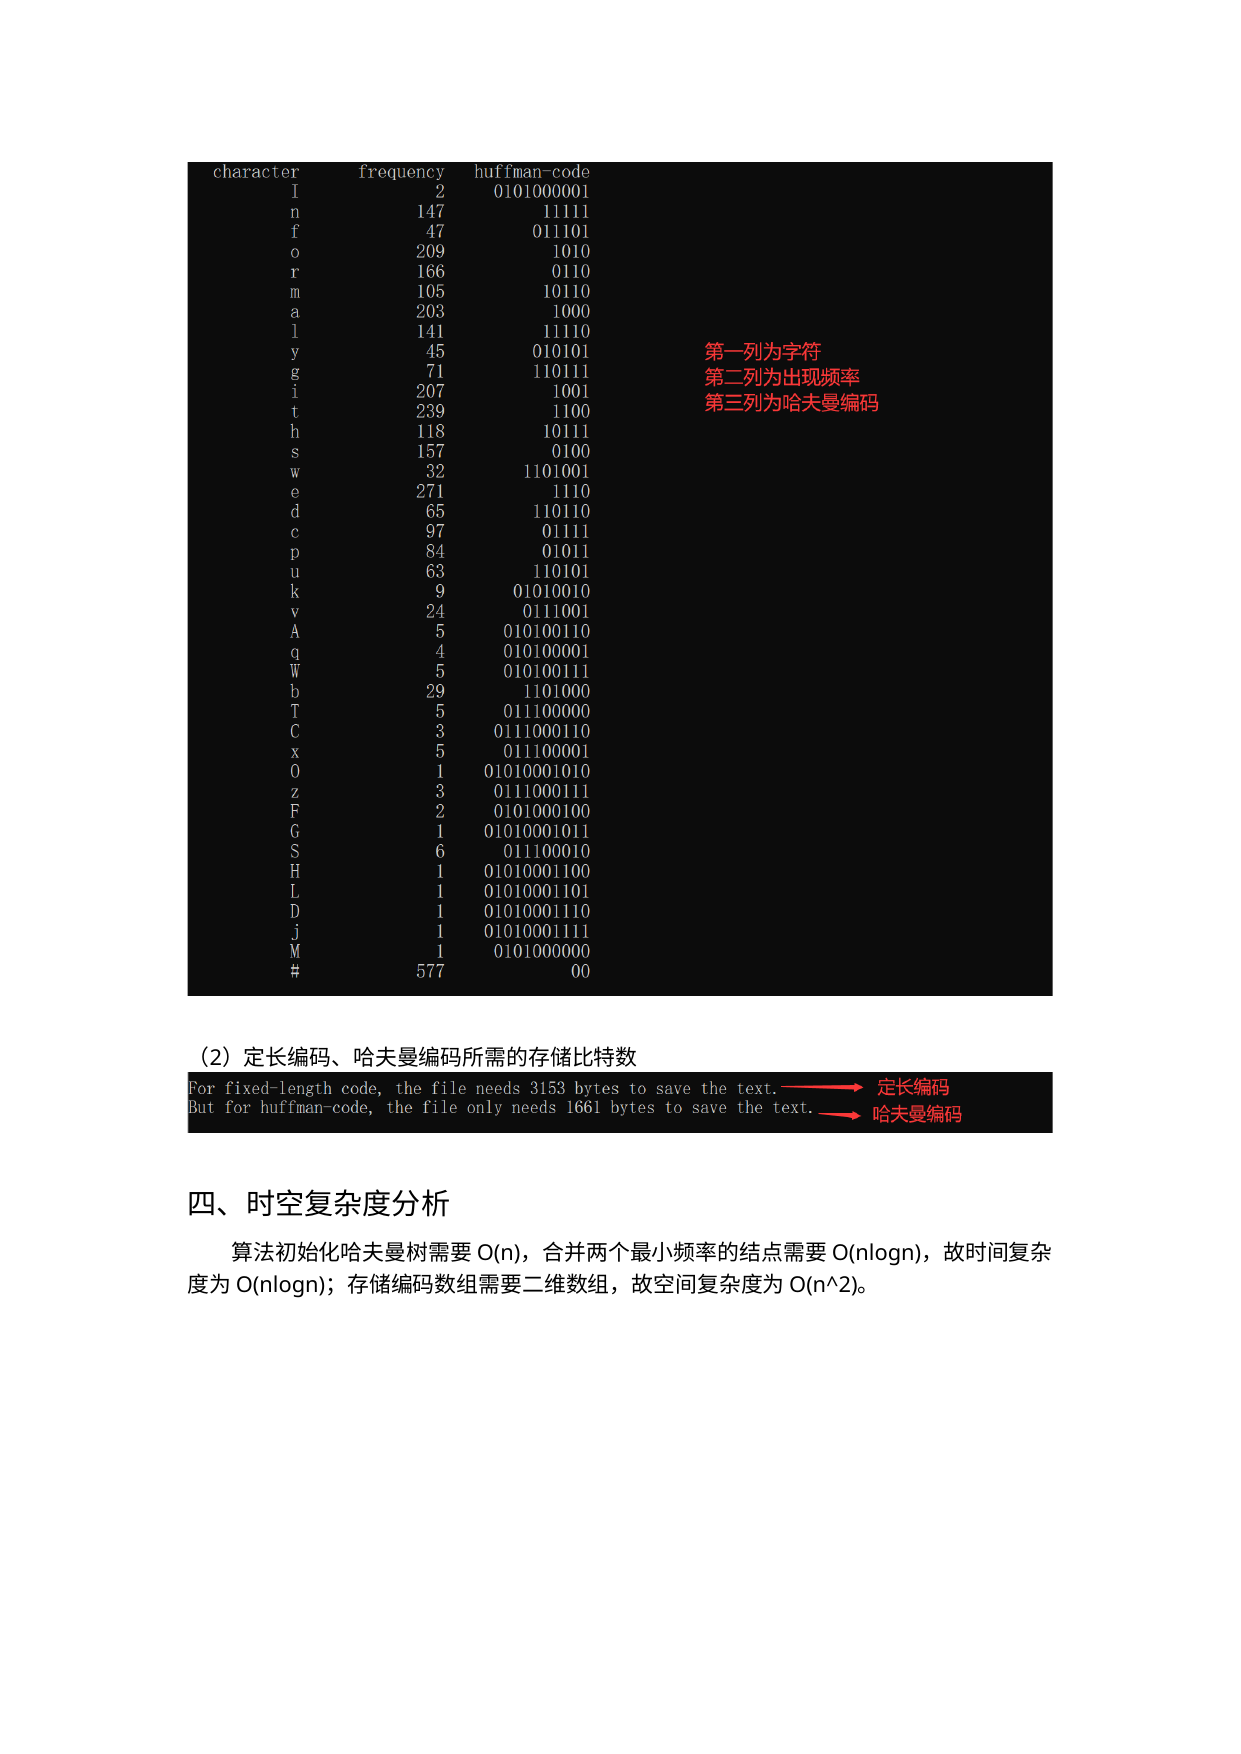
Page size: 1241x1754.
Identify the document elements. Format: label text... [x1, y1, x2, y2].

text 四、时空复杂度分析 [187, 1169, 1053, 1234]
picture [187, 1072, 1053, 1133]
text （2）定长编码、哈夫曼编码所需的存储比特数 [187, 1039, 1053, 1072]
text 算法初始化哈夫曼树需要O(n)，合并两个最小频率的结点需要O(nlogn)，故时间复杂度为O(nlogn)；存储编码数组需要二维数组，故空间复杂度为O(n^2)。 [187, 1234, 1053, 1299]
picture [187, 162, 1053, 996]
